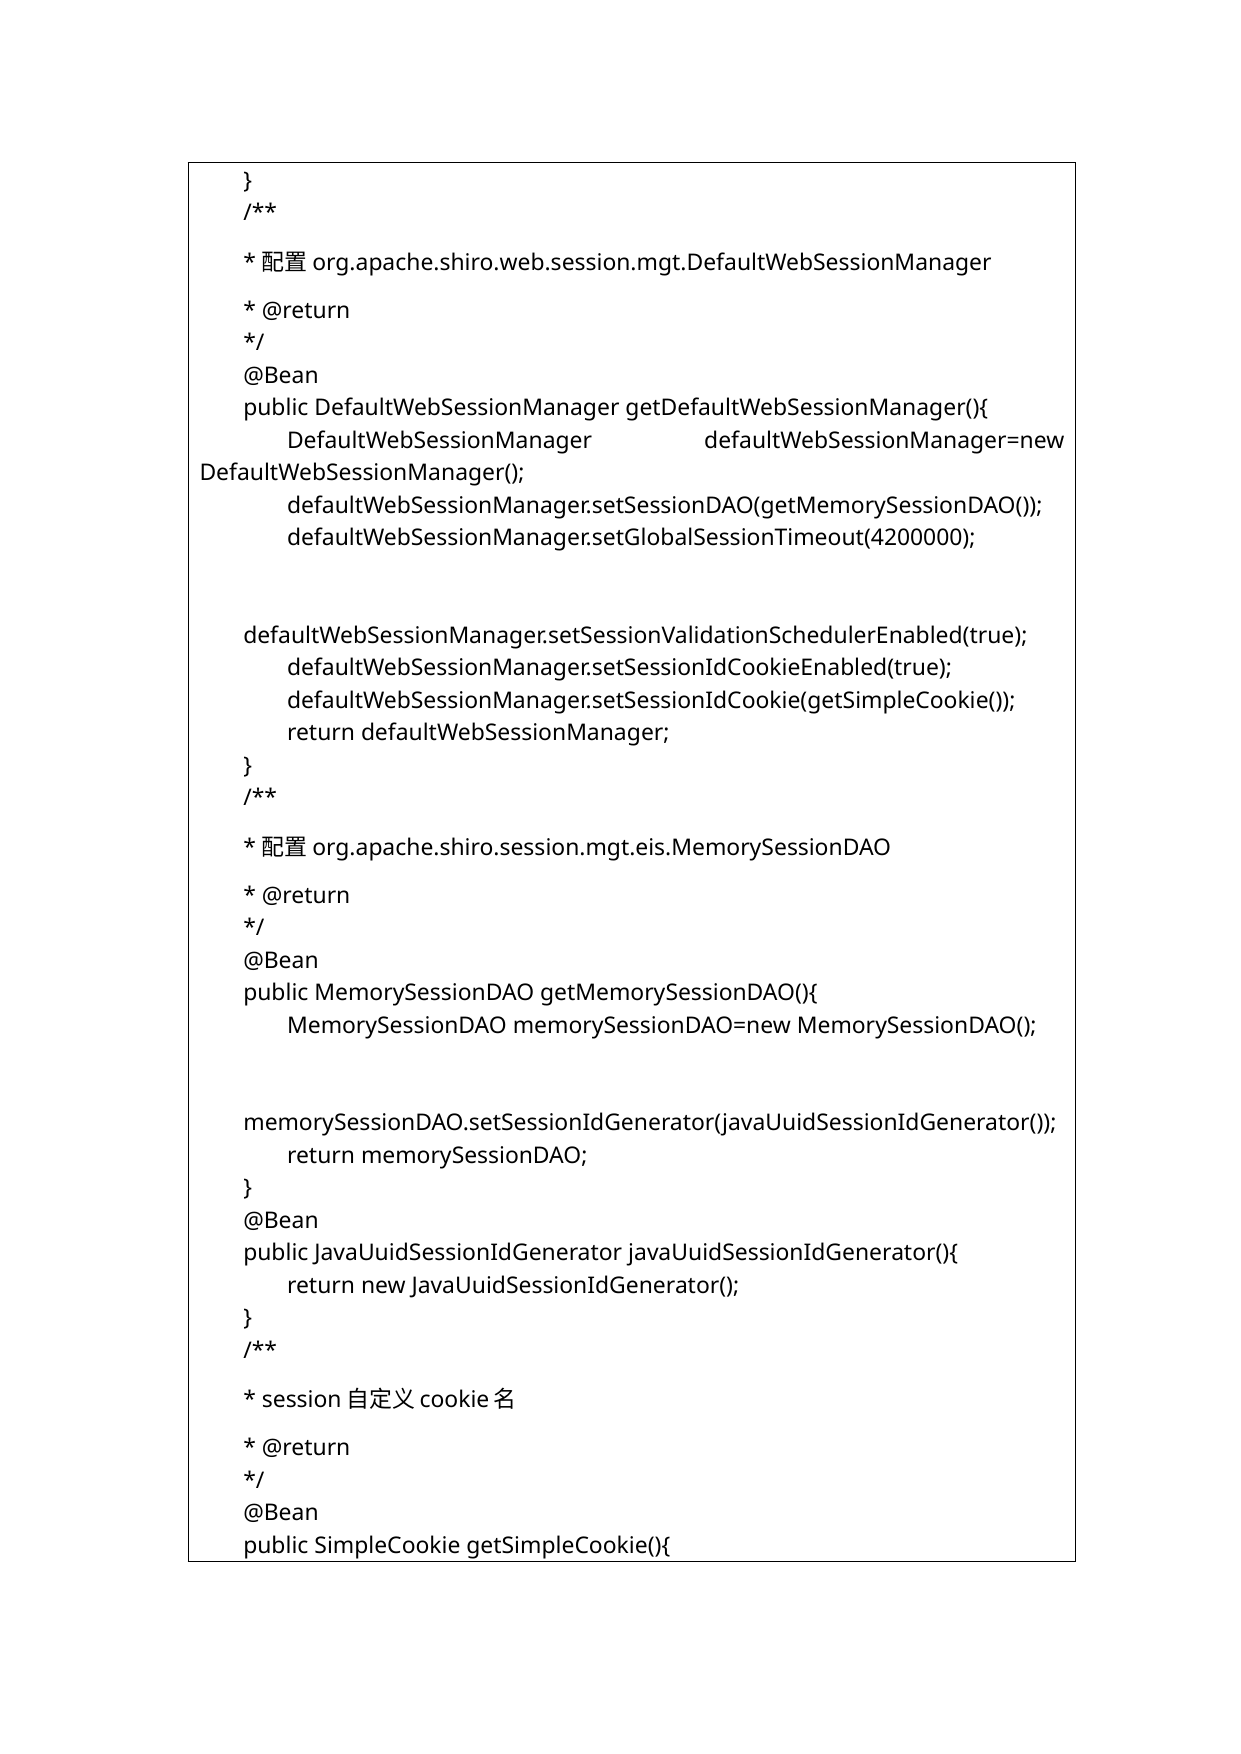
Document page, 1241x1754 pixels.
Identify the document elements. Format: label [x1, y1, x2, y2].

table_header [189, 163, 1075, 1561]
